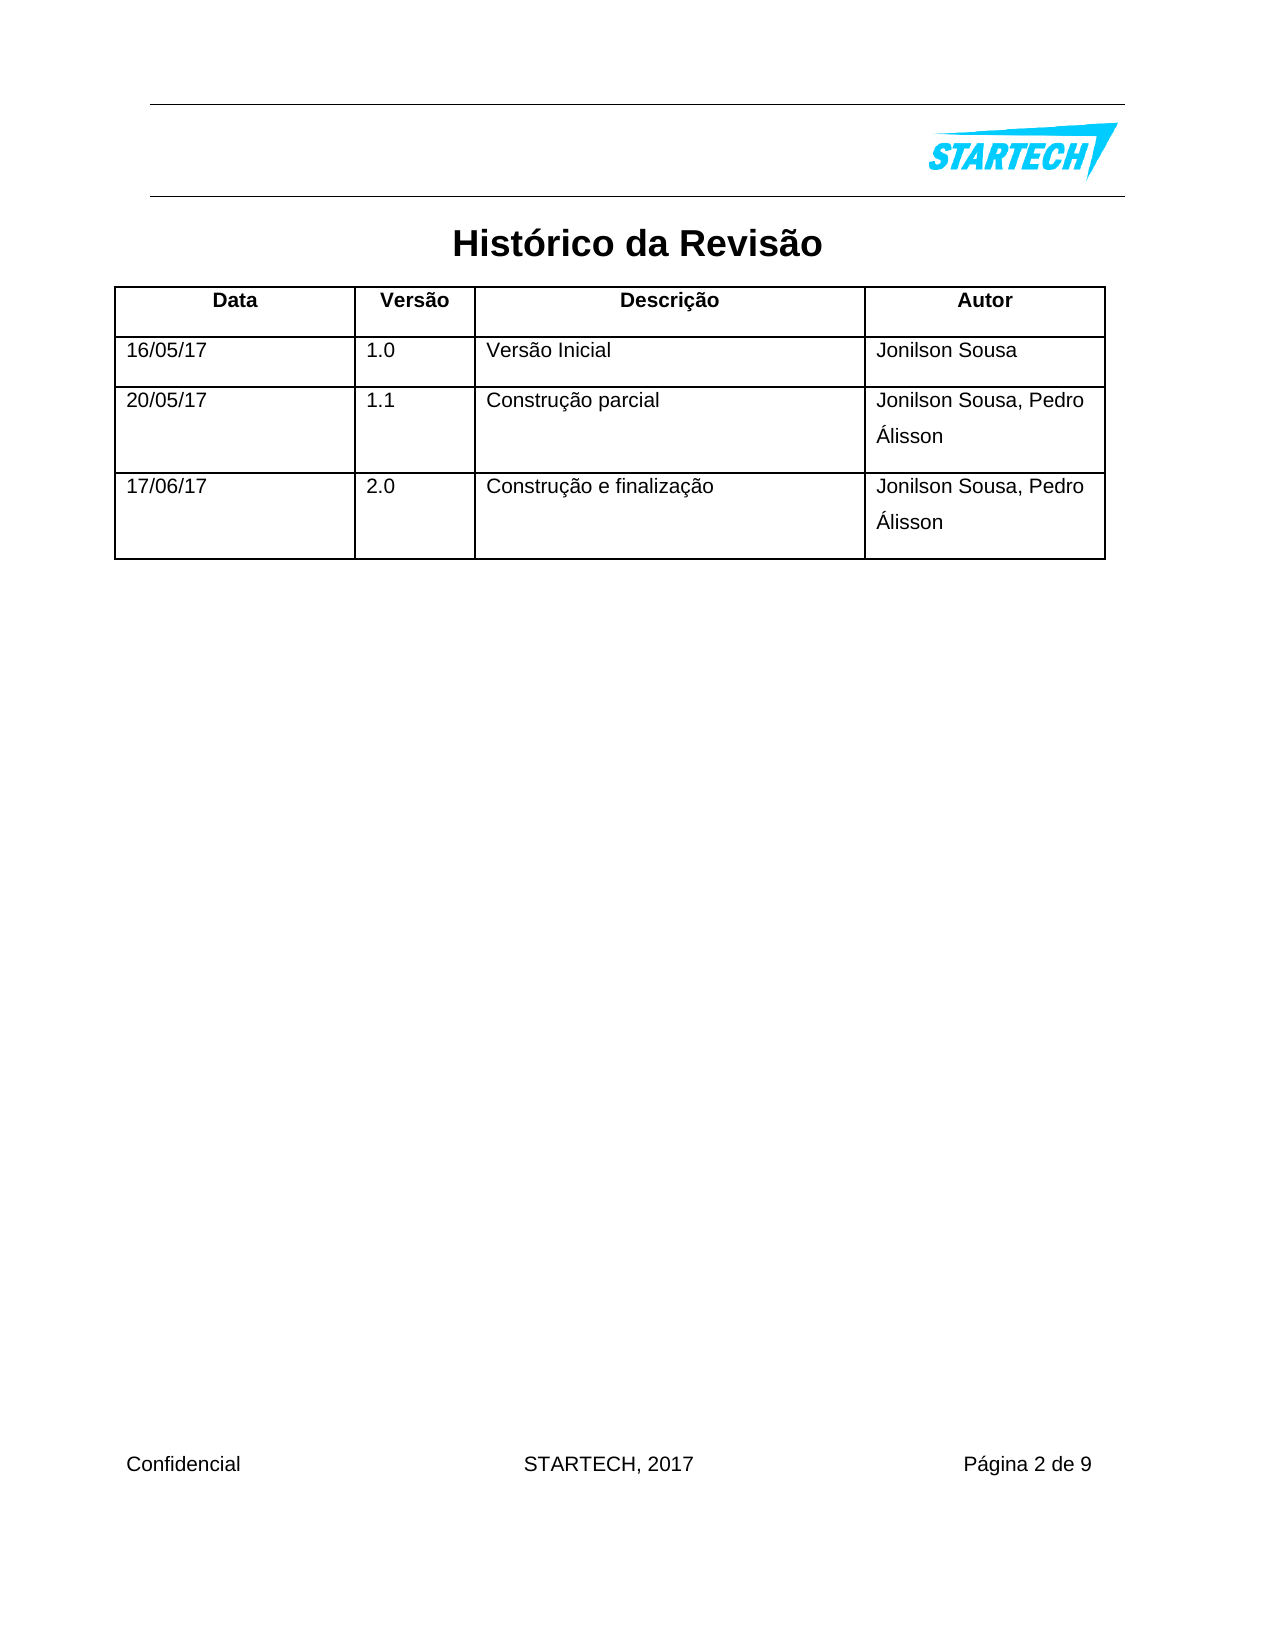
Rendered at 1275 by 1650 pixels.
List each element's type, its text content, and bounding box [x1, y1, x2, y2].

table_cell 1.0 [356, 338, 474, 386]
table_cell 16/05/17 [116, 338, 354, 386]
table_cell 2.0 [356, 474, 474, 558]
title Histórico da Revisão [150, 221, 1125, 264]
picture [918, 114, 1126, 191]
table_cell Construção e finalização [476, 474, 864, 558]
table_cell Jonilson Sousa, Pedro Álisson [866, 388, 1104, 472]
table_cell 17/06/17 [116, 474, 354, 558]
table_cell Jonilson Sousa [866, 338, 1104, 386]
table_cell Construção parcial [476, 388, 864, 472]
table_header Data [116, 288, 354, 336]
table_cell 20/05/17 [116, 388, 354, 472]
table_cell Versão Inicial [476, 338, 864, 386]
table_header Autor [866, 288, 1104, 336]
table_header Versão [356, 288, 474, 336]
table_cell 1.1 [356, 388, 474, 472]
table_header Descrição [476, 288, 864, 336]
table_cell Jonilson Sousa, Pedro Álisson [866, 474, 1104, 558]
